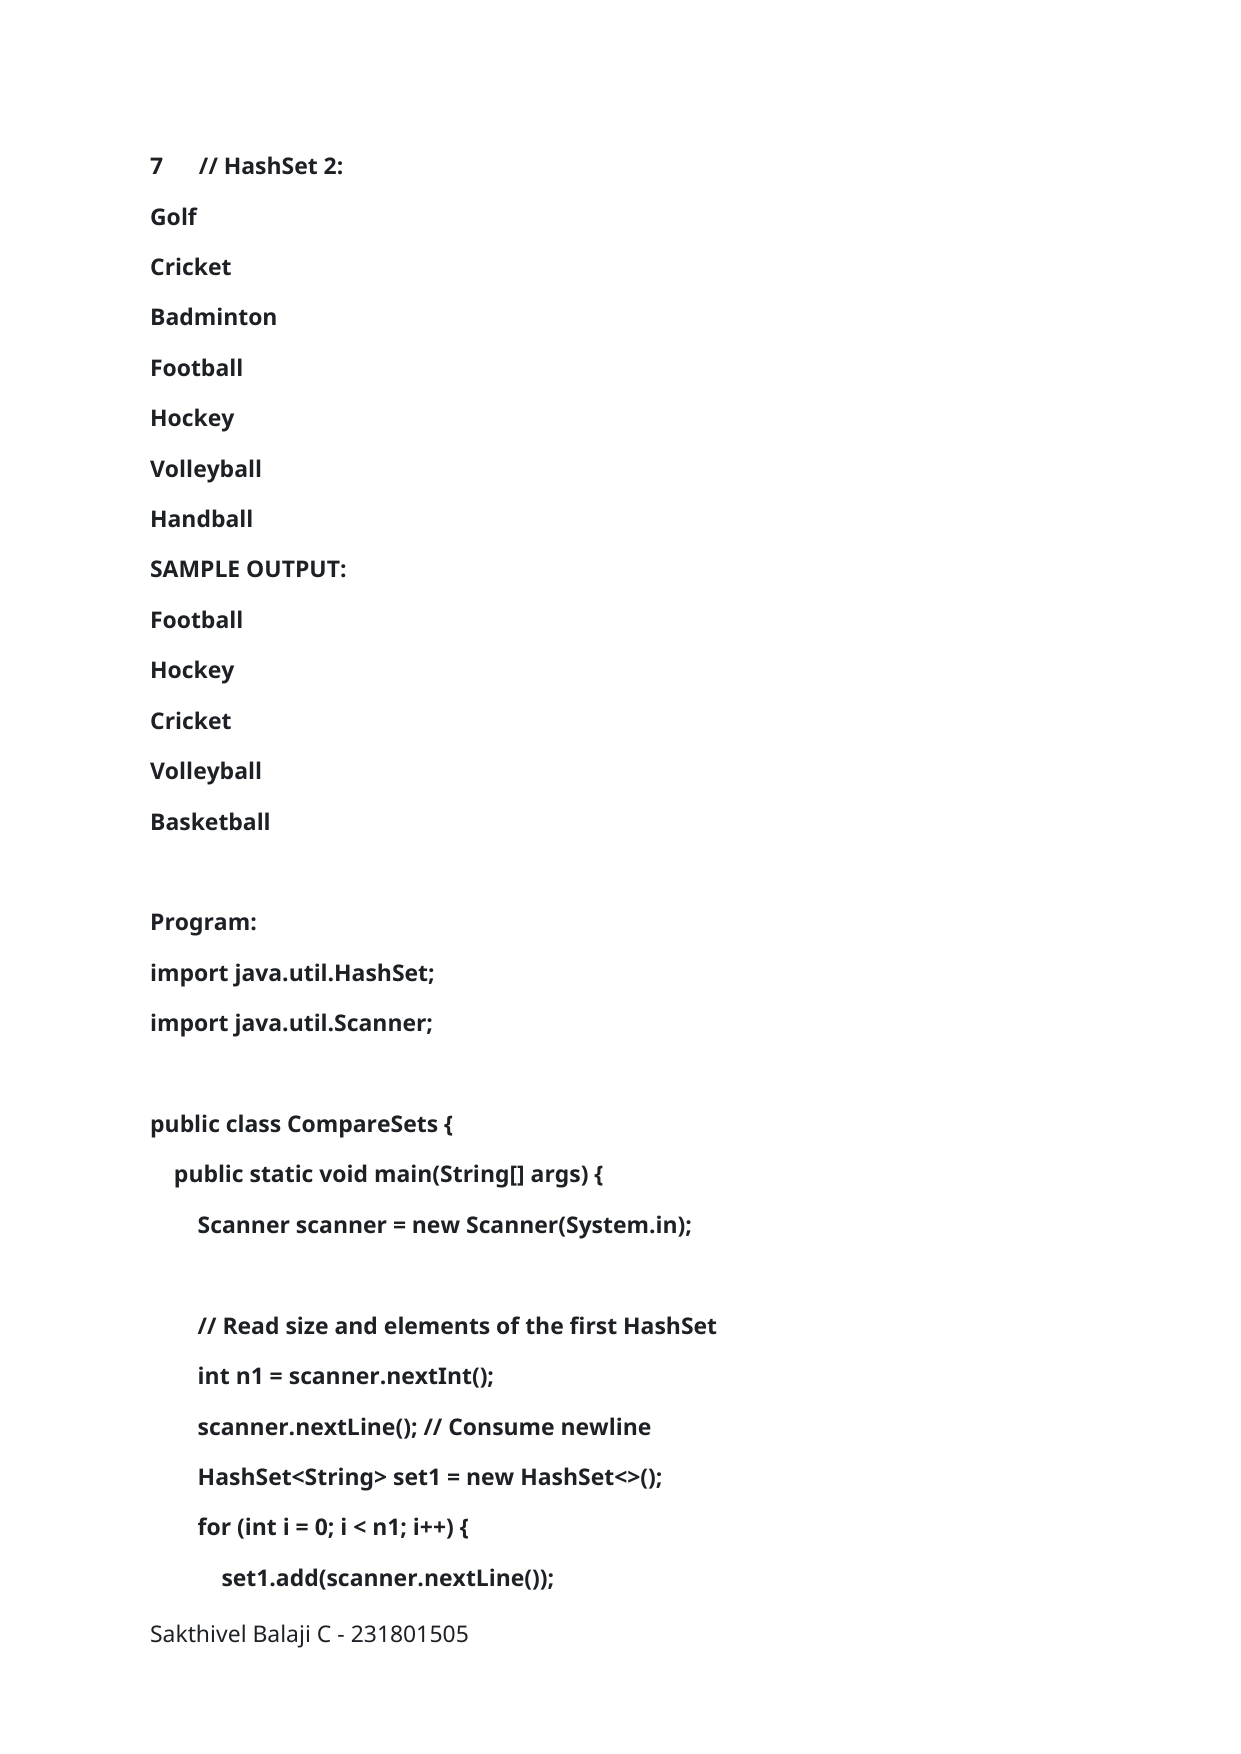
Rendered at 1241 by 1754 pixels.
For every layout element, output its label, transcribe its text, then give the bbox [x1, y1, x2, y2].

text SAMPLE OUTPUT: [150, 553, 1090, 584]
text int n1 = scanner.nextInt(); [150, 1360, 1090, 1391]
text Badminton [150, 301, 1090, 332]
text Volleyball [150, 452, 1090, 484]
text Cricket [150, 251, 1090, 282]
text Hockey [150, 402, 1090, 433]
text public static void main(String[] args) { [150, 1158, 1090, 1189]
text for (int i = 0; i < n1; i++) { [150, 1511, 1090, 1542]
text Basketball [150, 805, 1090, 837]
text set1.add(scanner.nextLine()); [150, 1562, 1090, 1593]
text import java.util.HashSet; [150, 957, 1090, 988]
text Cricket [150, 704, 1090, 736]
text Handball [150, 503, 1090, 534]
text Football [150, 352, 1090, 383]
text scanner.nextLine(); // Consume newline [150, 1410, 1090, 1442]
text 7 // HashSet 2: [150, 150, 1090, 181]
text Football [150, 604, 1090, 635]
text Golf [150, 200, 1090, 232]
text HashSet<String> set1 = new HashSet<>(); [150, 1461, 1090, 1492]
text Hockey [150, 654, 1090, 685]
text Volleyball [150, 755, 1090, 786]
text Program: [150, 906, 1090, 937]
text Scanner scanner = new Scanner(System.in); [150, 1209, 1090, 1240]
text public class CompareSets { [150, 1108, 1090, 1139]
text import java.util.Scanner; [150, 1007, 1090, 1038]
text // Read size and elements of the first HashSet [150, 1309, 1090, 1341]
